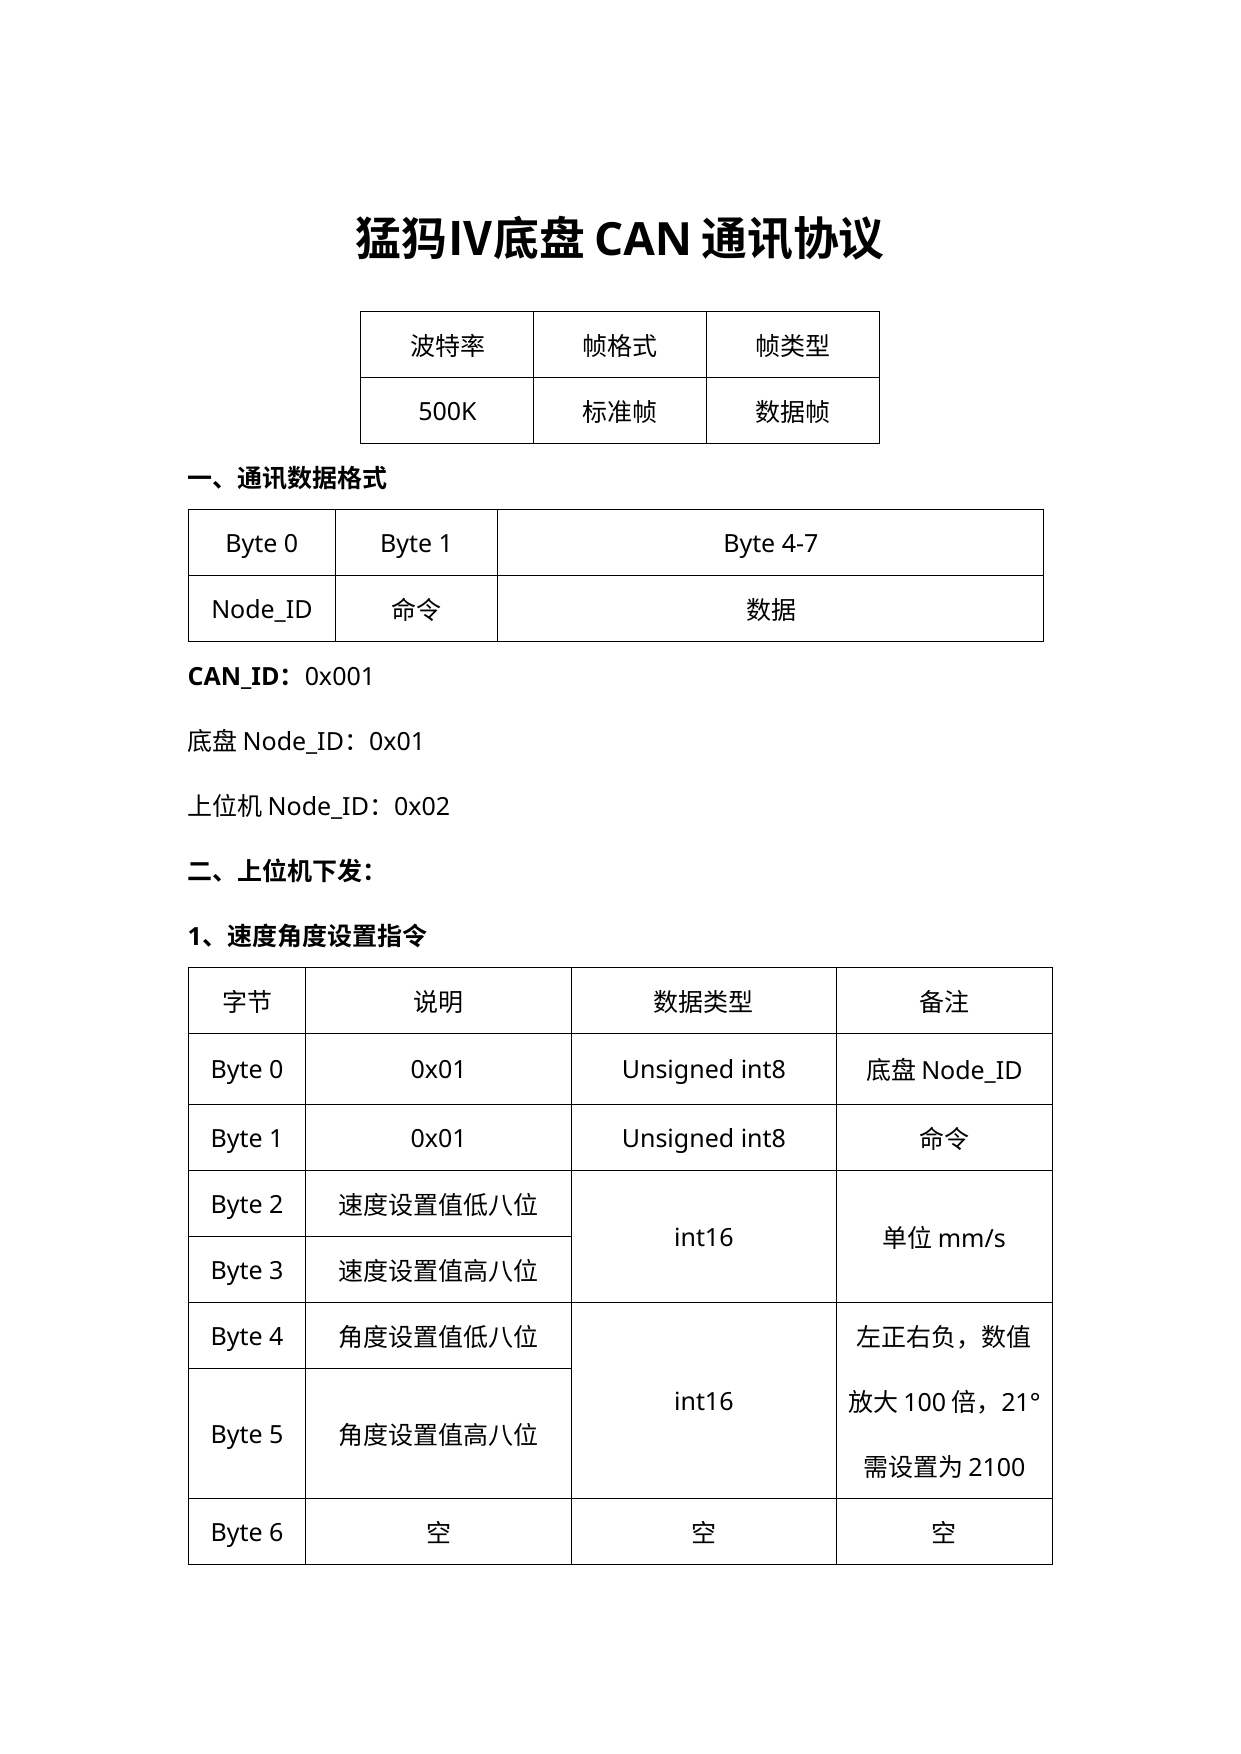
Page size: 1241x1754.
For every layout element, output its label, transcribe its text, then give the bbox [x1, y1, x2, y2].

table_cell Byte 4 [189, 1303, 305, 1368]
table_header Byte 4-7 [498, 510, 1043, 575]
table_header 数据类型 [572, 968, 836, 1033]
table_cell 数据 [498, 576, 1043, 641]
text CAN_ID：0x001 [187, 642, 1053, 707]
text 上位机Node_ID：0x02 [187, 772, 1053, 837]
table_header 说明 [306, 968, 571, 1033]
table_cell 500K [361, 378, 533, 443]
table_cell Byte 5 [189, 1369, 305, 1498]
text 1、速度角度设置指令 [187, 902, 1053, 967]
table_cell 左正右负，数值放大100倍，21°需设置为2100 [837, 1303, 1052, 1498]
table_cell 单位mm/s [837, 1171, 1052, 1302]
table_cell Byte 0 [189, 1034, 305, 1104]
table_cell int16 [572, 1171, 836, 1302]
table_header 帧格式 [534, 312, 706, 377]
table_cell 速度设置值高八位 [306, 1237, 571, 1302]
table_cell 空 [837, 1499, 1052, 1564]
table_cell Byte 1 [189, 1105, 305, 1170]
table_cell Node_ID [189, 576, 335, 641]
text 二、上位机下发： [187, 837, 1053, 902]
table_cell 速度设置值低八位 [306, 1171, 571, 1236]
table_cell 空 [572, 1499, 836, 1564]
table_header 波特率 [361, 312, 533, 377]
table_header Byte 1 [336, 510, 497, 575]
table_cell Byte 3 [189, 1237, 305, 1302]
table_header 备注 [837, 968, 1052, 1033]
table_cell Byte 6 [189, 1499, 305, 1564]
table_cell Unsigned int8 [572, 1034, 836, 1104]
table_cell 标准帧 [534, 378, 706, 443]
table_cell Unsigned int8 [572, 1105, 836, 1170]
table_cell 命令 [336, 576, 497, 641]
table_header Byte 0 [189, 510, 335, 575]
table_header 字节 [189, 968, 305, 1033]
table_cell 数据帧 [707, 378, 879, 443]
table_header 帧类型 [707, 312, 879, 377]
table_cell 角度设置值高八位 [306, 1369, 571, 1498]
subtitle 猛犸Ⅳ底盘CAN通讯协议 [187, 187, 1053, 284]
table_cell 0x01 [306, 1105, 571, 1170]
text 底盘Node_ID：0x01 [187, 707, 1053, 772]
table_cell Byte 2 [189, 1171, 305, 1236]
table_cell 底盘Node_ID [837, 1034, 1052, 1104]
table_cell 角度设置值低八位 [306, 1303, 571, 1368]
table_cell int16 [572, 1303, 836, 1498]
table_cell 空 [306, 1499, 571, 1564]
table_cell 0x01 [306, 1034, 571, 1104]
text 一、通讯数据格式 [187, 444, 1053, 509]
table_cell 命令 [837, 1105, 1052, 1170]
